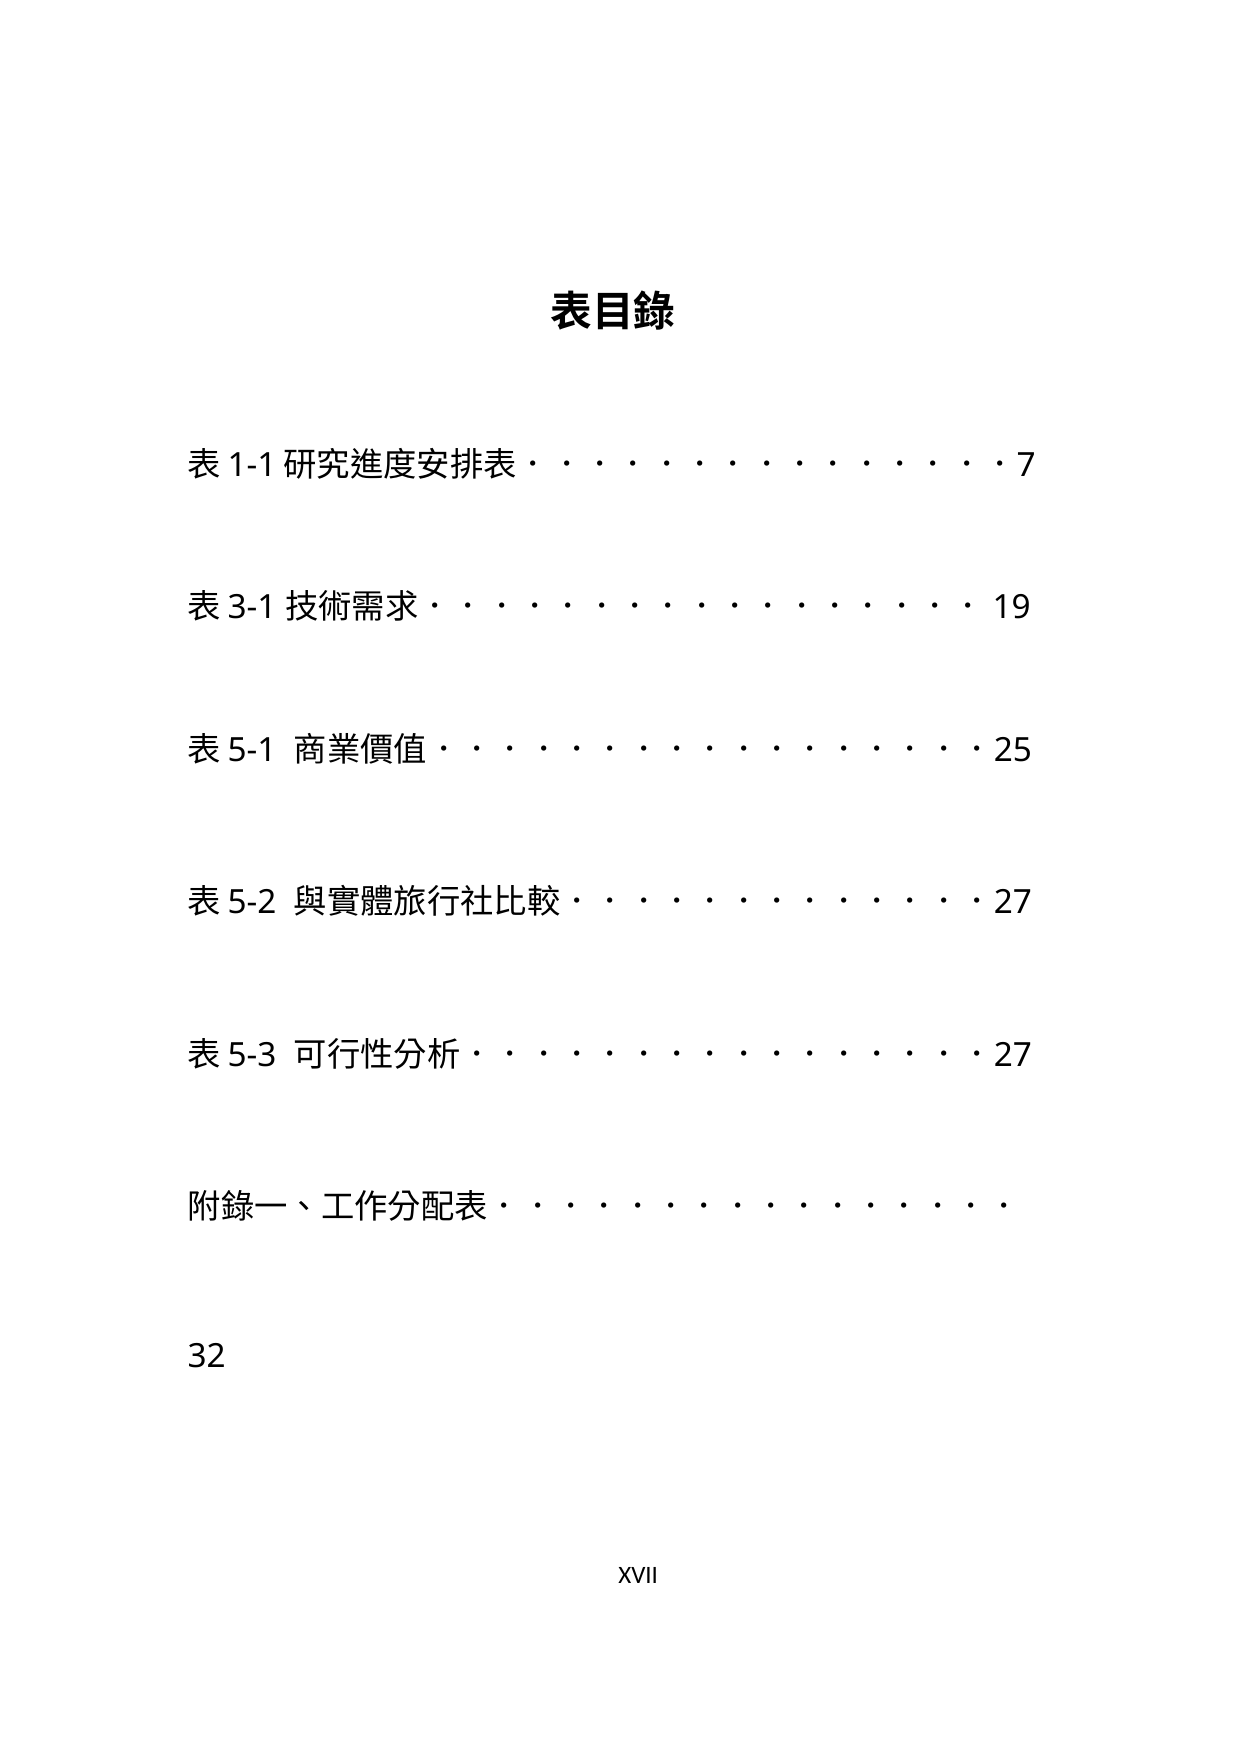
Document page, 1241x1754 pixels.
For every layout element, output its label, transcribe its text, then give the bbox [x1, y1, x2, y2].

text 表目錄 [187, 271, 1038, 346]
text 表5-1 商業價值．．．．．．．．．．．．．．．．．25 [187, 709, 1038, 784]
text 表1-1研究進度安排表．．．．．．．．．．．．．．．7 [187, 425, 1038, 500]
text 表5-2 與實體旅行社比較．．．．．．．．．．．．．27 [187, 862, 1038, 937]
text 表5-3 可行性分析．．．．．．．．．．．．．．．．27 [187, 1014, 1038, 1089]
text 附錄一、工作分配表．．．．．．．．．．．．．．．．32 [187, 1167, 1038, 1392]
text 表3-1 技術需求．．．．．．．．．．．．．．．．． 19 [187, 567, 1038, 642]
